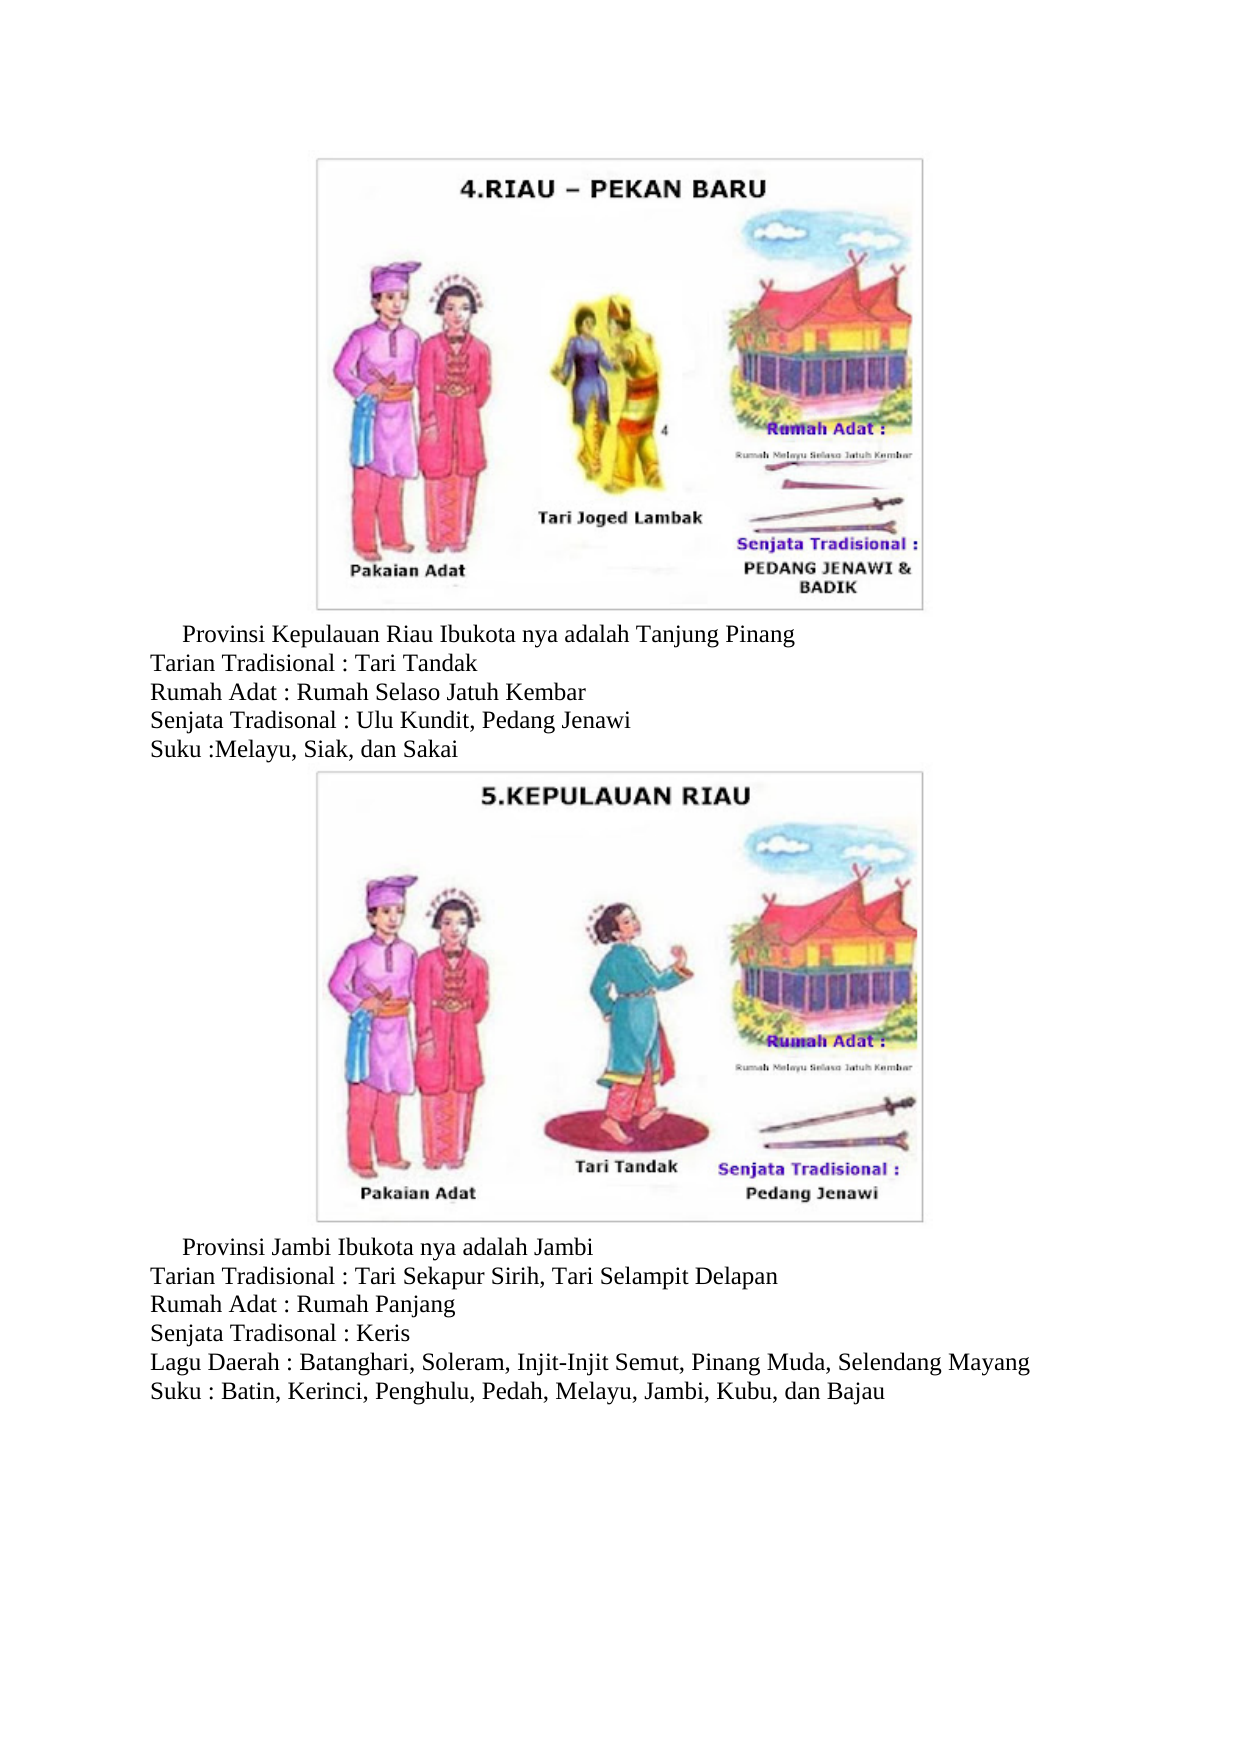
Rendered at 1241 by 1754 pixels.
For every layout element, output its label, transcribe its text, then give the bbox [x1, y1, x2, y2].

text  Provinsi Kepulauan Riau Ibukota nya adalah Tanjung Pinang Tarian Tradisional : Tari Tandak Rumah Adat : Rumah Selaso Jatuh Kembar Senjata Tradisonal : Ulu Kundit, Pedang Jenawi Suku :Melayu, Siak, dan Sakai [150, 619, 1090, 763]
text  Provinsi Jambi Ibukota nya adalah Jambi Tarian Tradisional : Tari Sekapur Sirih, Tari Selampit Delapan Rumah Adat : Rumah Panjang Senjata Tradisonal : Keris Lagu Daerah : Batanghari, Soleram, Injit-Injit Semut, Pinang Muda, Selendang Mayang Suku : Batin, Kerinci, Penghulu, Pedah, Melayu, Jambi, Kubu, dan Bajau [150, 1232, 1090, 1404]
picture [307, 762, 933, 1232]
picture [307, 150, 933, 620]
